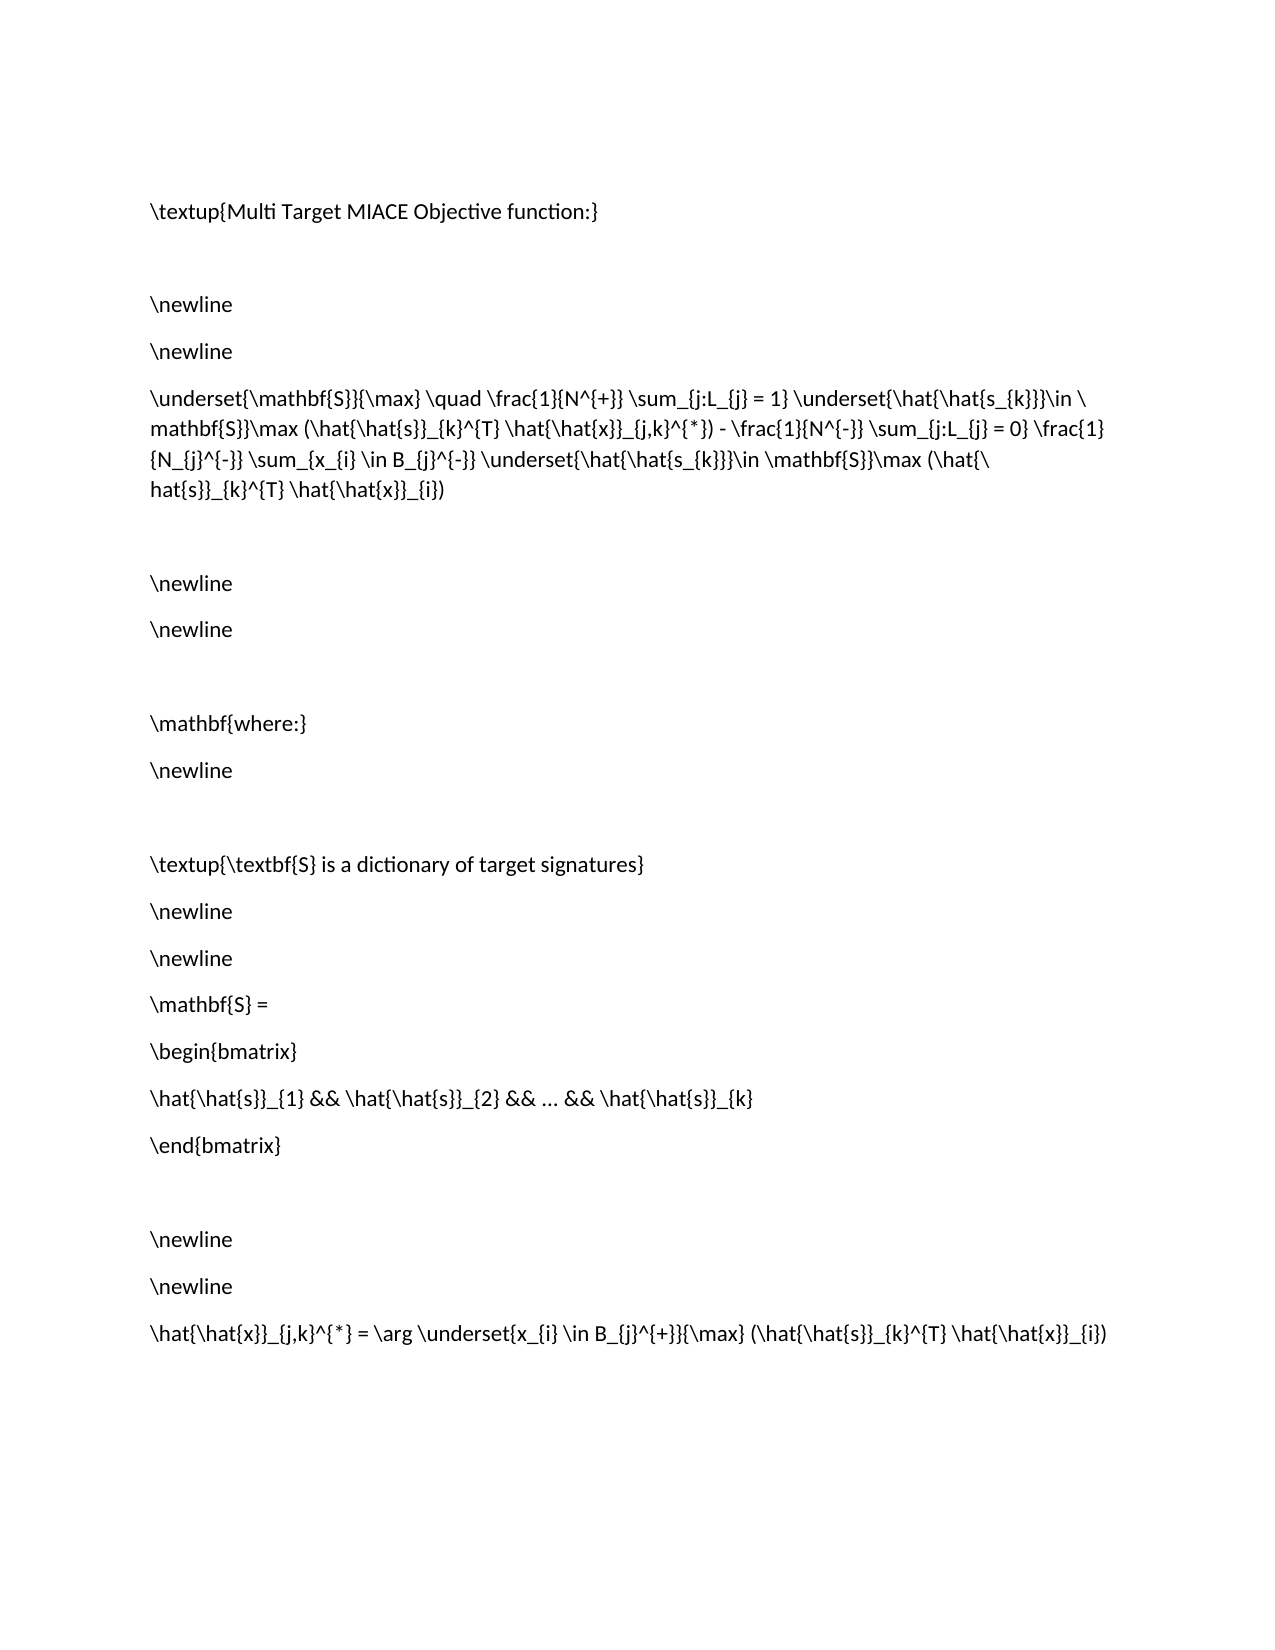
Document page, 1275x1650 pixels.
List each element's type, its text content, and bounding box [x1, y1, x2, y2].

text \end{bmatrix} [150, 1131, 1125, 1159]
text \hat{\hat{x}}_{j,k}^{*} = \arg \underset{x_{i} \in B_{j}^{+}}{\max} (\hat{\hat{s}}_{k}^{T} \hat{\hat{x}}_{i}) [150, 1319, 1125, 1347]
text \textup{\textbf{S} is a dictionary of target signatures} [150, 850, 1125, 878]
text \newline [150, 569, 1125, 597]
text \newline [150, 1225, 1125, 1253]
text \newline [150, 616, 1125, 644]
text \underset{\mathbf{S}}{\max} \quad \frac{1}{N^{+}} \sum_{j:L_{j} = 1} \underset{\hat{\hat{s_{k}}}\in \mathbf{S}}\max (\hat{\hat{s}}_{k}^{T} \hat{\hat{x}}_{j,k}^{*}) - \frac{1}{N^{-}} \sum_{j:L_{j} = 0} \frac{1}{N_{j}^{-}} \sum_{x_{i} \in B_{j}^{-}} \underset{\hat{\hat{s_{k}}}\in \mathbf{S}}\max (\hat{\hat{s}}_{k}^{T} \hat{\hat{x}}_{i}) [150, 384, 1125, 503]
text \newline [150, 291, 1125, 319]
text \hat{\hat{s}}_{1} && \hat{\hat{s}}_{2} && ... && \hat{\hat{s}}_{k} [150, 1084, 1125, 1112]
text \newline [150, 337, 1125, 366]
text \textup{Multi Target MIACE Objective function:} [150, 197, 1125, 225]
text \newline [150, 897, 1125, 925]
text \newline [150, 756, 1125, 784]
text \newline [150, 944, 1125, 972]
text \newline [150, 1272, 1125, 1300]
text \mathbf{S} = [150, 991, 1125, 1019]
text \begin{bmatrix} [150, 1037, 1125, 1066]
text \mathbf{where:} [150, 709, 1125, 737]
